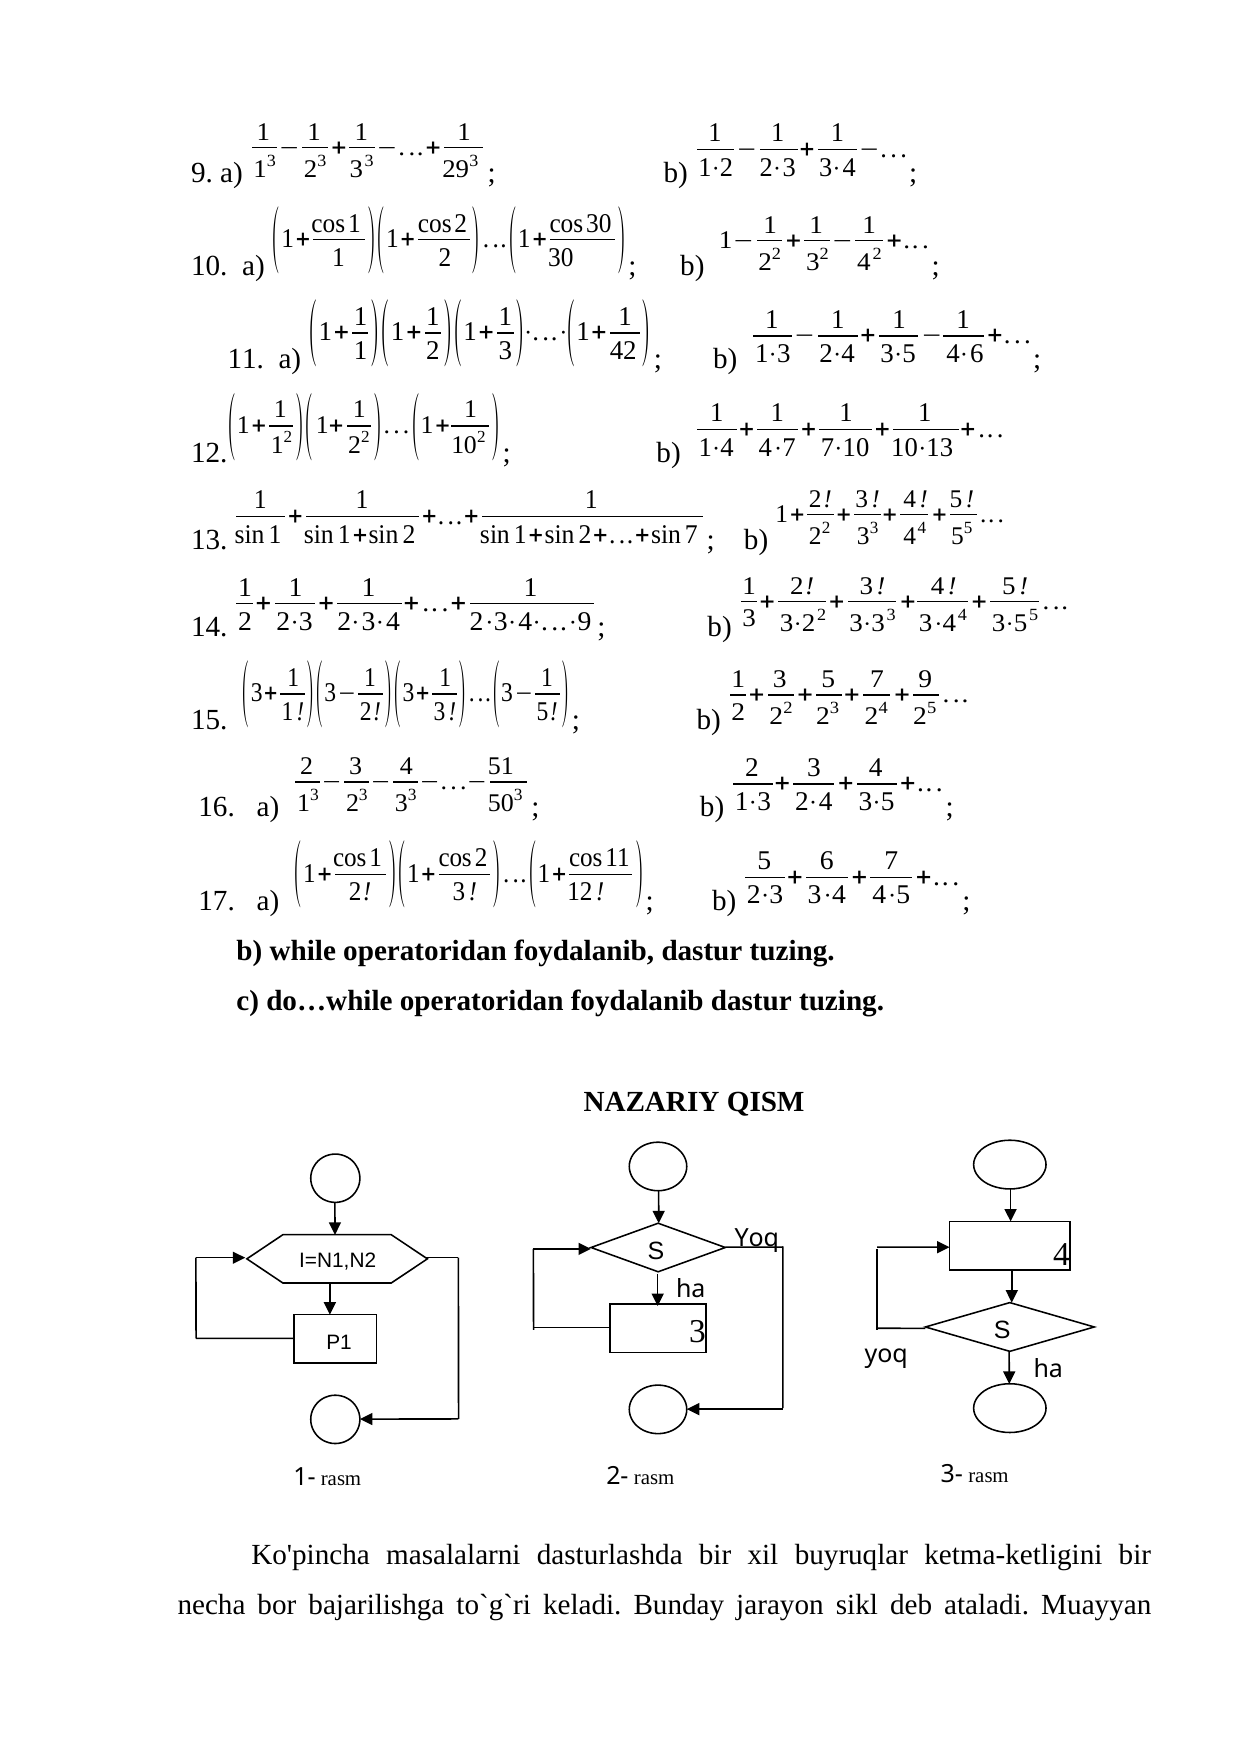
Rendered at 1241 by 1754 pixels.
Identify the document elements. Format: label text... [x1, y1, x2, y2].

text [177, 1537, 1152, 1621]
text 11. a) ; b) ; [177, 298, 1152, 375]
text b) while operatoridan foydalanib, dastur tuzing. [177, 933, 1152, 967]
text 12.; b) [177, 392, 1152, 468]
text NAZARIY QISM [177, 1084, 1152, 1118]
text 15. ; b) [177, 659, 1152, 736]
text ) ; b) ; [177, 118, 1152, 188]
text 13. ; b) [177, 485, 1152, 556]
text 14. ; b) [177, 572, 1152, 643]
text 17. a) ; b) ; [177, 840, 1152, 916]
text 16. a) ; b) ; [177, 753, 1152, 823]
text c) do…while operatoridan foydalanib dastur tuzing. [177, 983, 1152, 1017]
text 10. a) ; b) ; [177, 205, 1152, 282]
